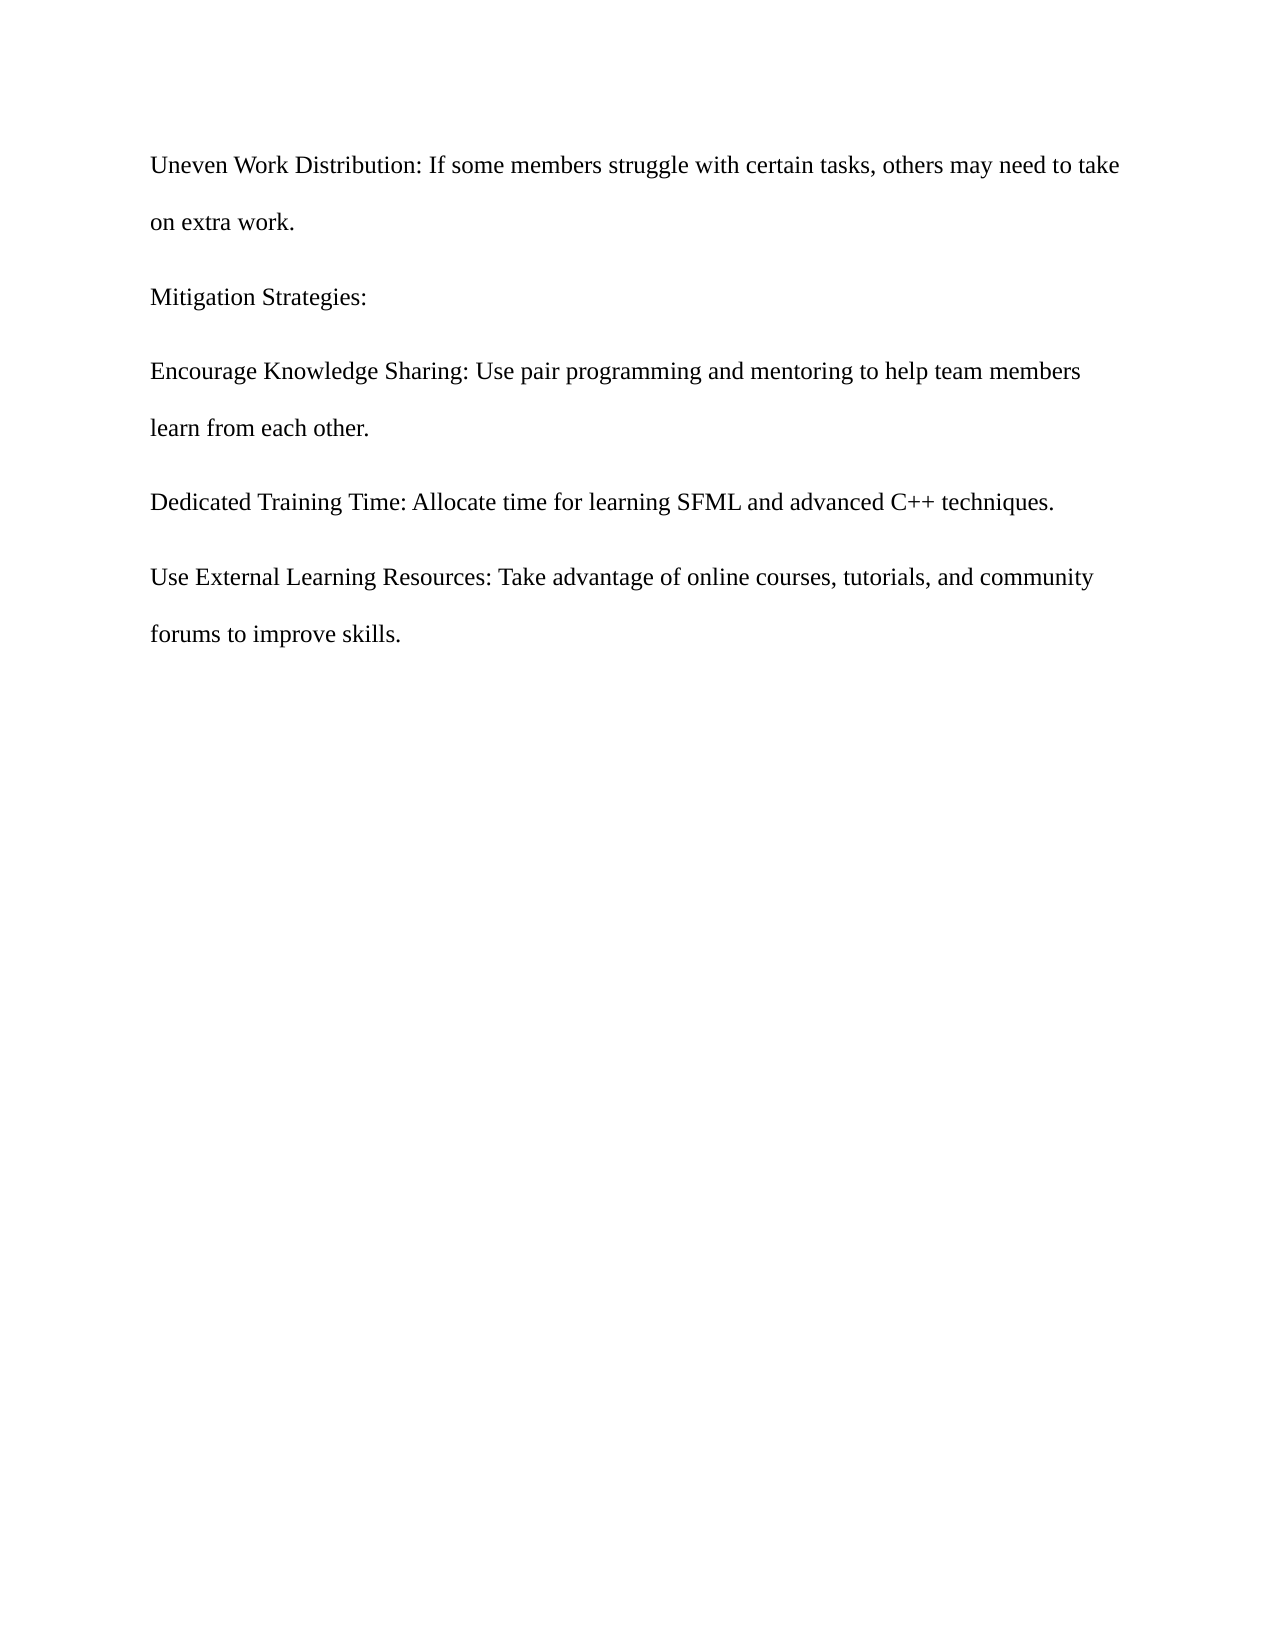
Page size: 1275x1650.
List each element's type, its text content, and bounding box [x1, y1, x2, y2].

text Encourage Knowledge Sharing: Use pair programming and mentoring to help team members learn from each other. [150, 356, 1125, 442]
text Dedicated Training Time: Allocate time for learning SFML and advanced C++ techniques. [150, 487, 1125, 516]
text Use External Learning Resources: Take advantage of online courses, tutorials, and community forums to improve skills. [150, 562, 1125, 648]
text Mitigation Strategies: [150, 282, 1125, 310]
text Uneven Work Distribution: If some members struggle with certain tasks, others may need to take on extra work. [150, 150, 1125, 236]
